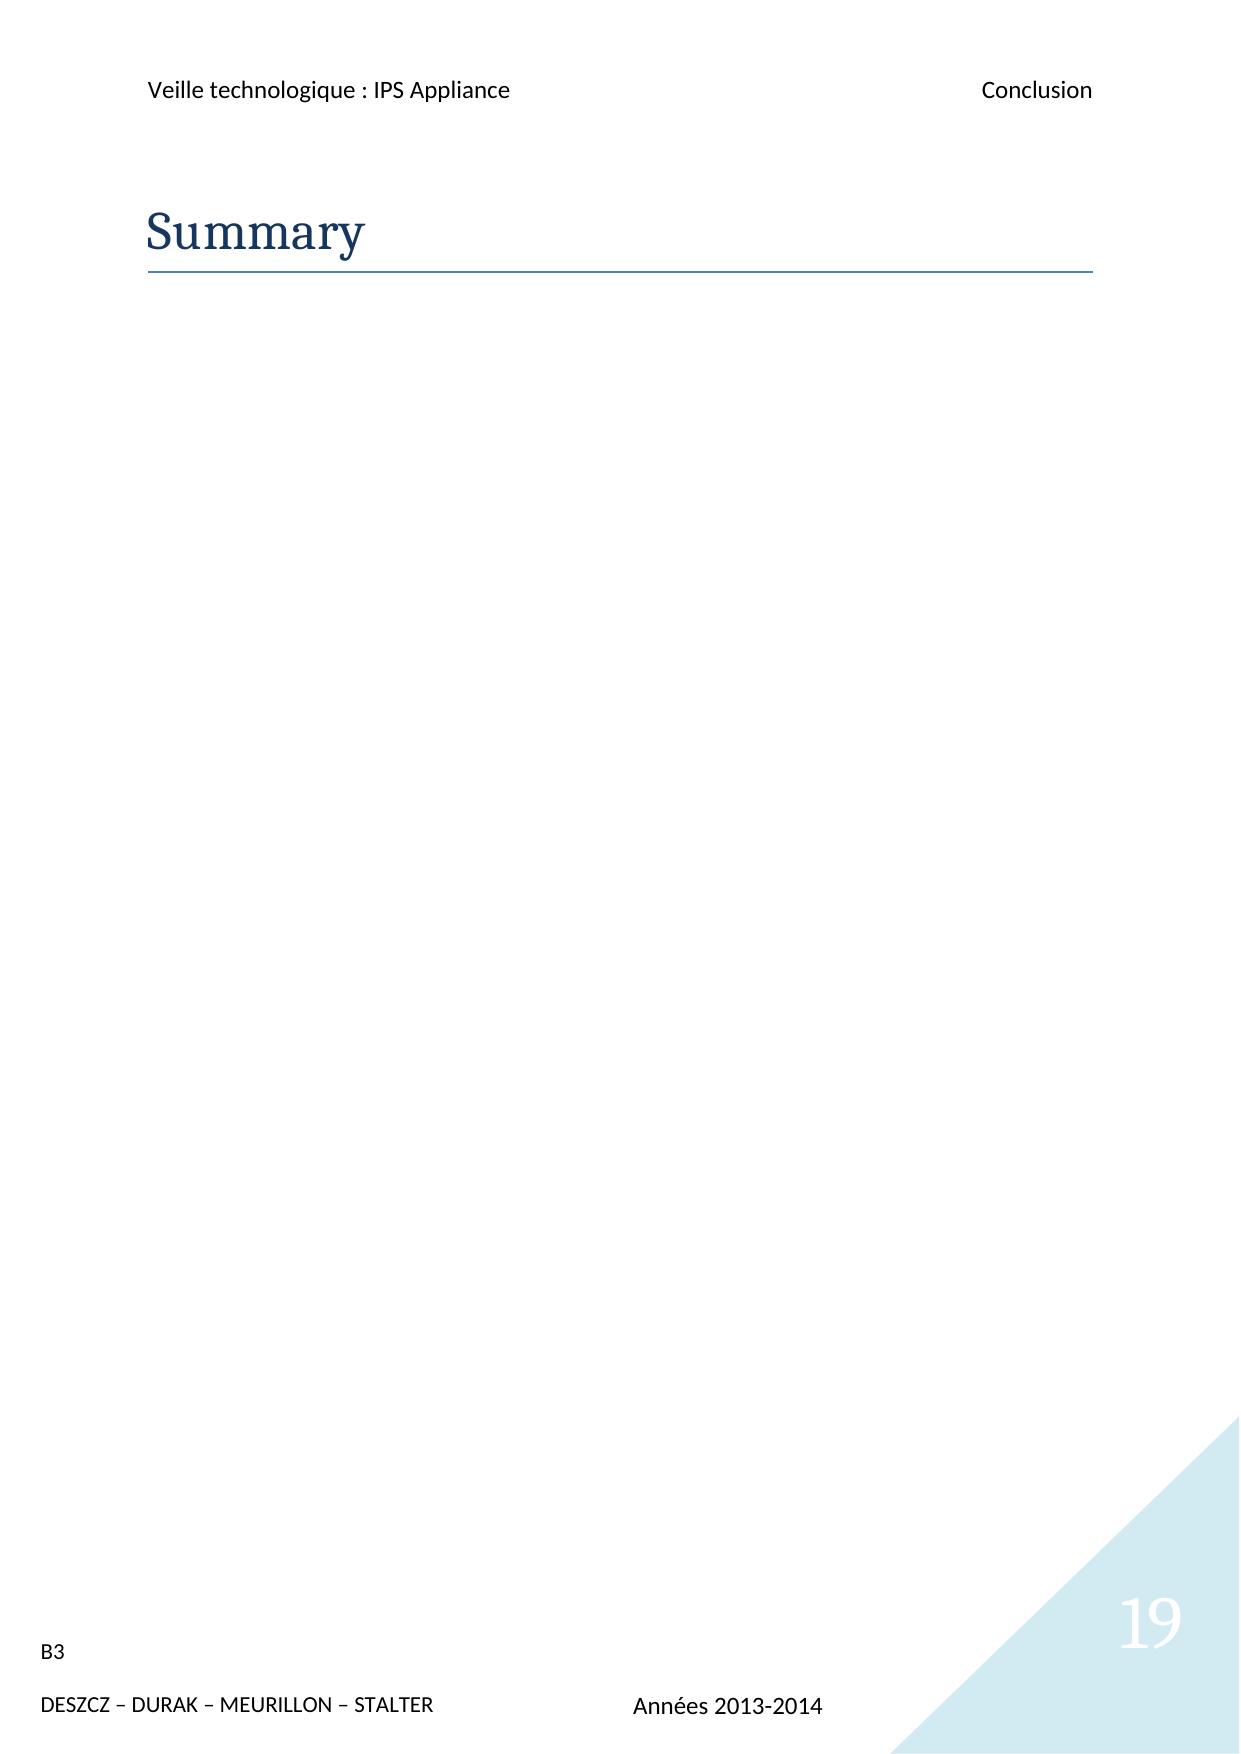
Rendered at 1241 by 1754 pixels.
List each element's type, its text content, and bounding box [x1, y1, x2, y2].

title Summary [148, 201, 1093, 271]
